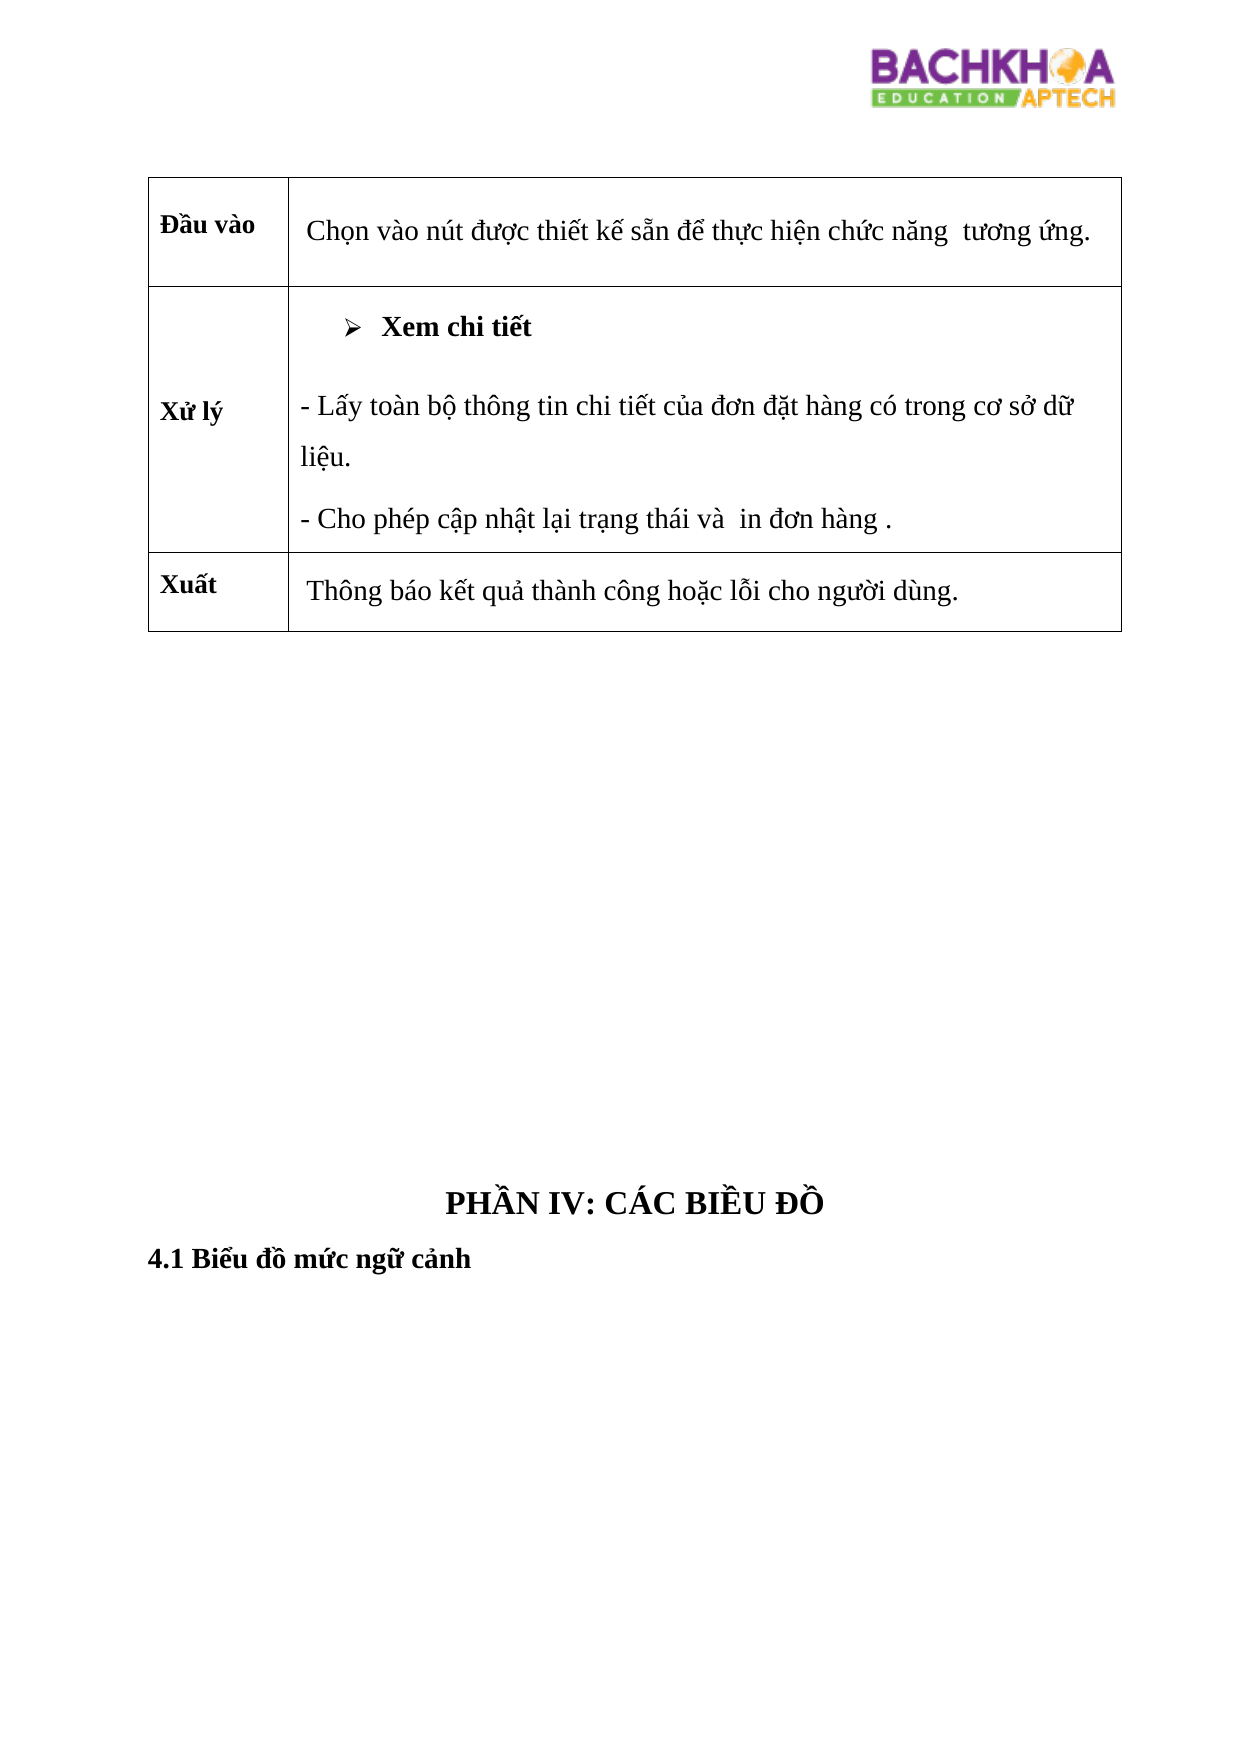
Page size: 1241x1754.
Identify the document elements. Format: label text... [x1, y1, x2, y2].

table_cell Chọn vào nút được thiết kế sẵn để thực hiện chức năng tương ứng. [289, 178, 1121, 286]
picture [868, 47, 1120, 111]
subtitle 4.1 Biểu đồ mức ngữ cảnh [148, 1241, 1122, 1274]
table_cell Đầu vào [149, 178, 288, 286]
subtitle PHẦN IV: CÁC BIỀU ĐỒ [148, 1183, 1122, 1222]
table_cell Xuất [149, 553, 288, 631]
table_cell Thông báo kết quả thành công hoặc lỗi cho người dùng. [289, 553, 1121, 631]
table_cell Xem chi tiết - Lấy toàn bộ thông tin chi tiết của đơn đặt hàng có trong cơ sở dữ liệu. - Cho phép cập nhật lại trạng thái và in đơn hàng . [289, 287, 1121, 552]
table_cell Xử lý [149, 287, 288, 552]
